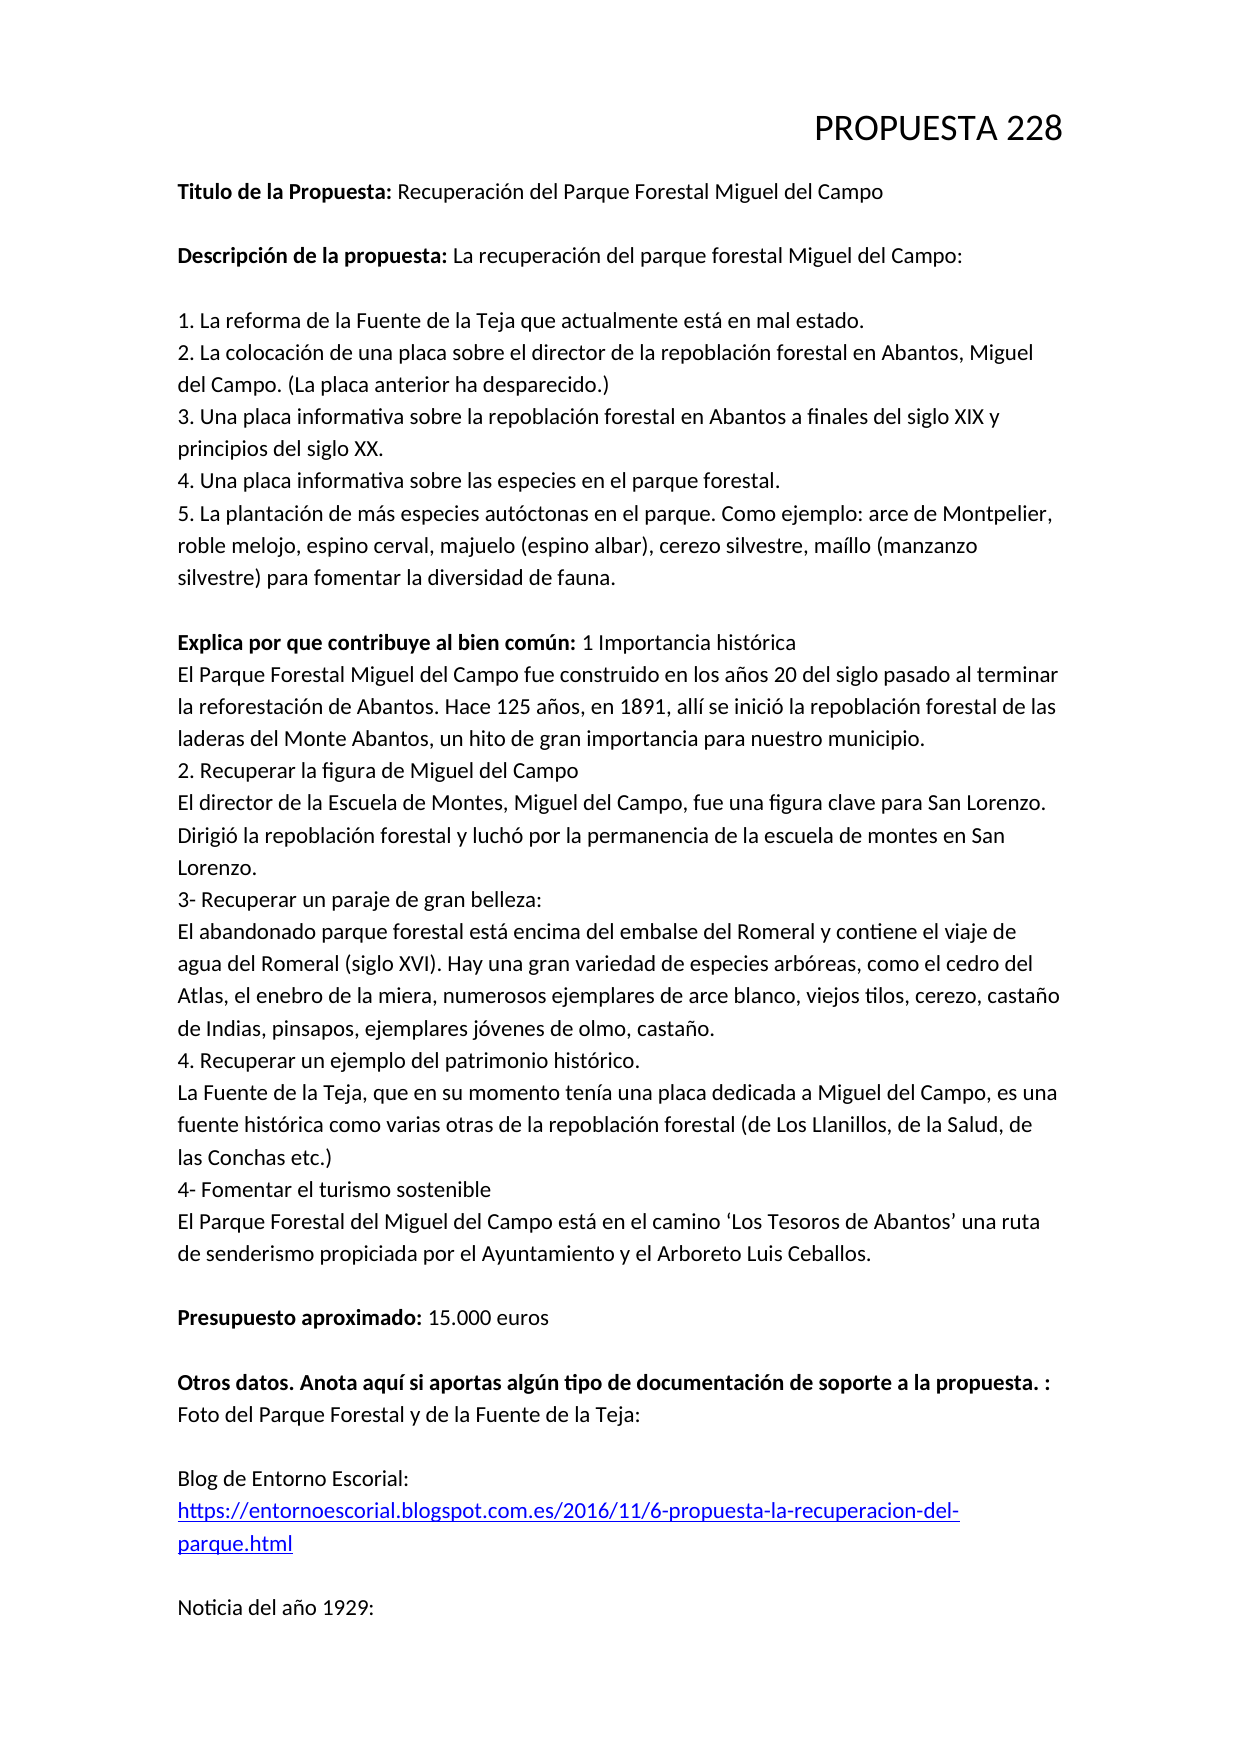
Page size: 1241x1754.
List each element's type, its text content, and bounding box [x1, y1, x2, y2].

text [177, 177, 1063, 1653]
text PROPUESTA 228 [177, 103, 1063, 149]
